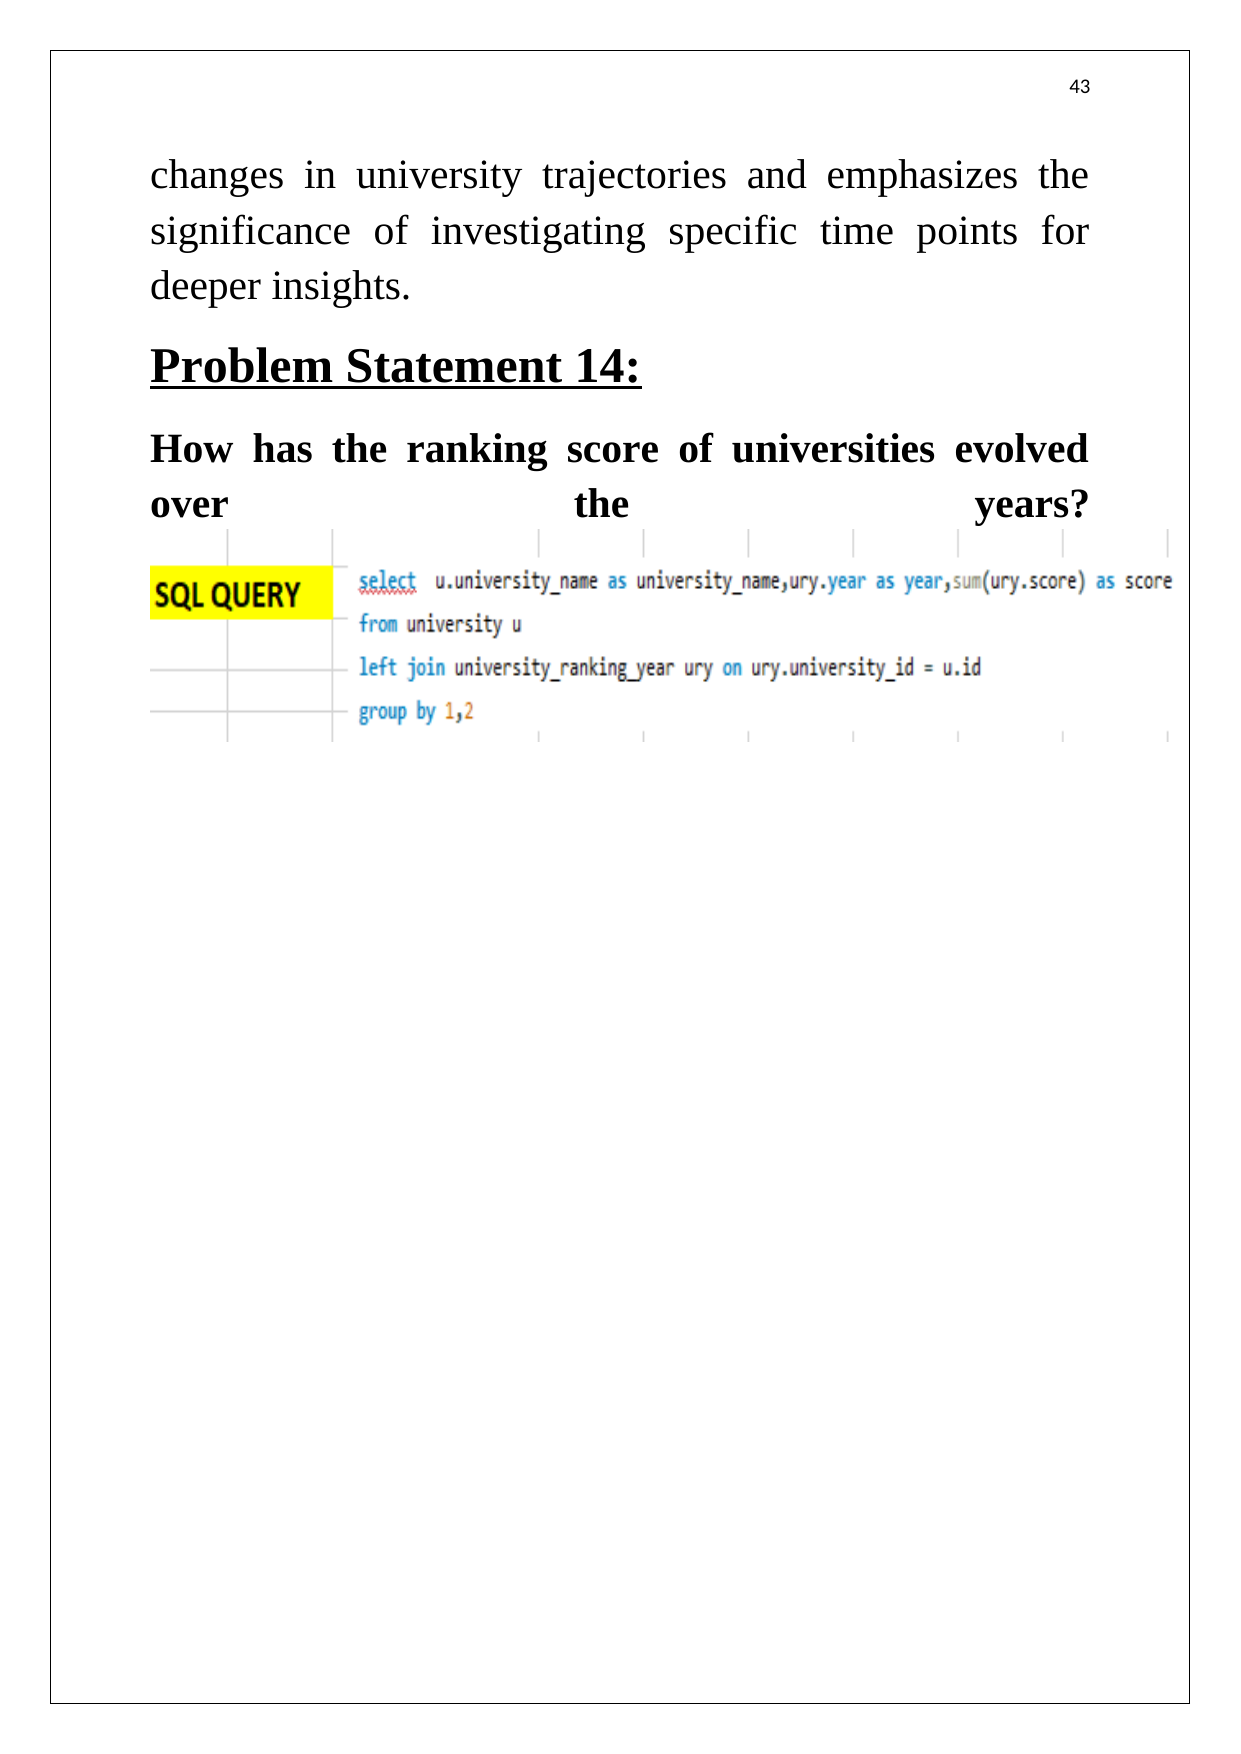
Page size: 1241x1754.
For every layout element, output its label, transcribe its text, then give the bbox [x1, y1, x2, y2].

picture [150, 529, 1177, 742]
text Problem Statement 14: [150, 336, 1090, 394]
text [150, 150, 1090, 308]
text How has the ranking score of universities evolved over the years? [150, 423, 1090, 529]
